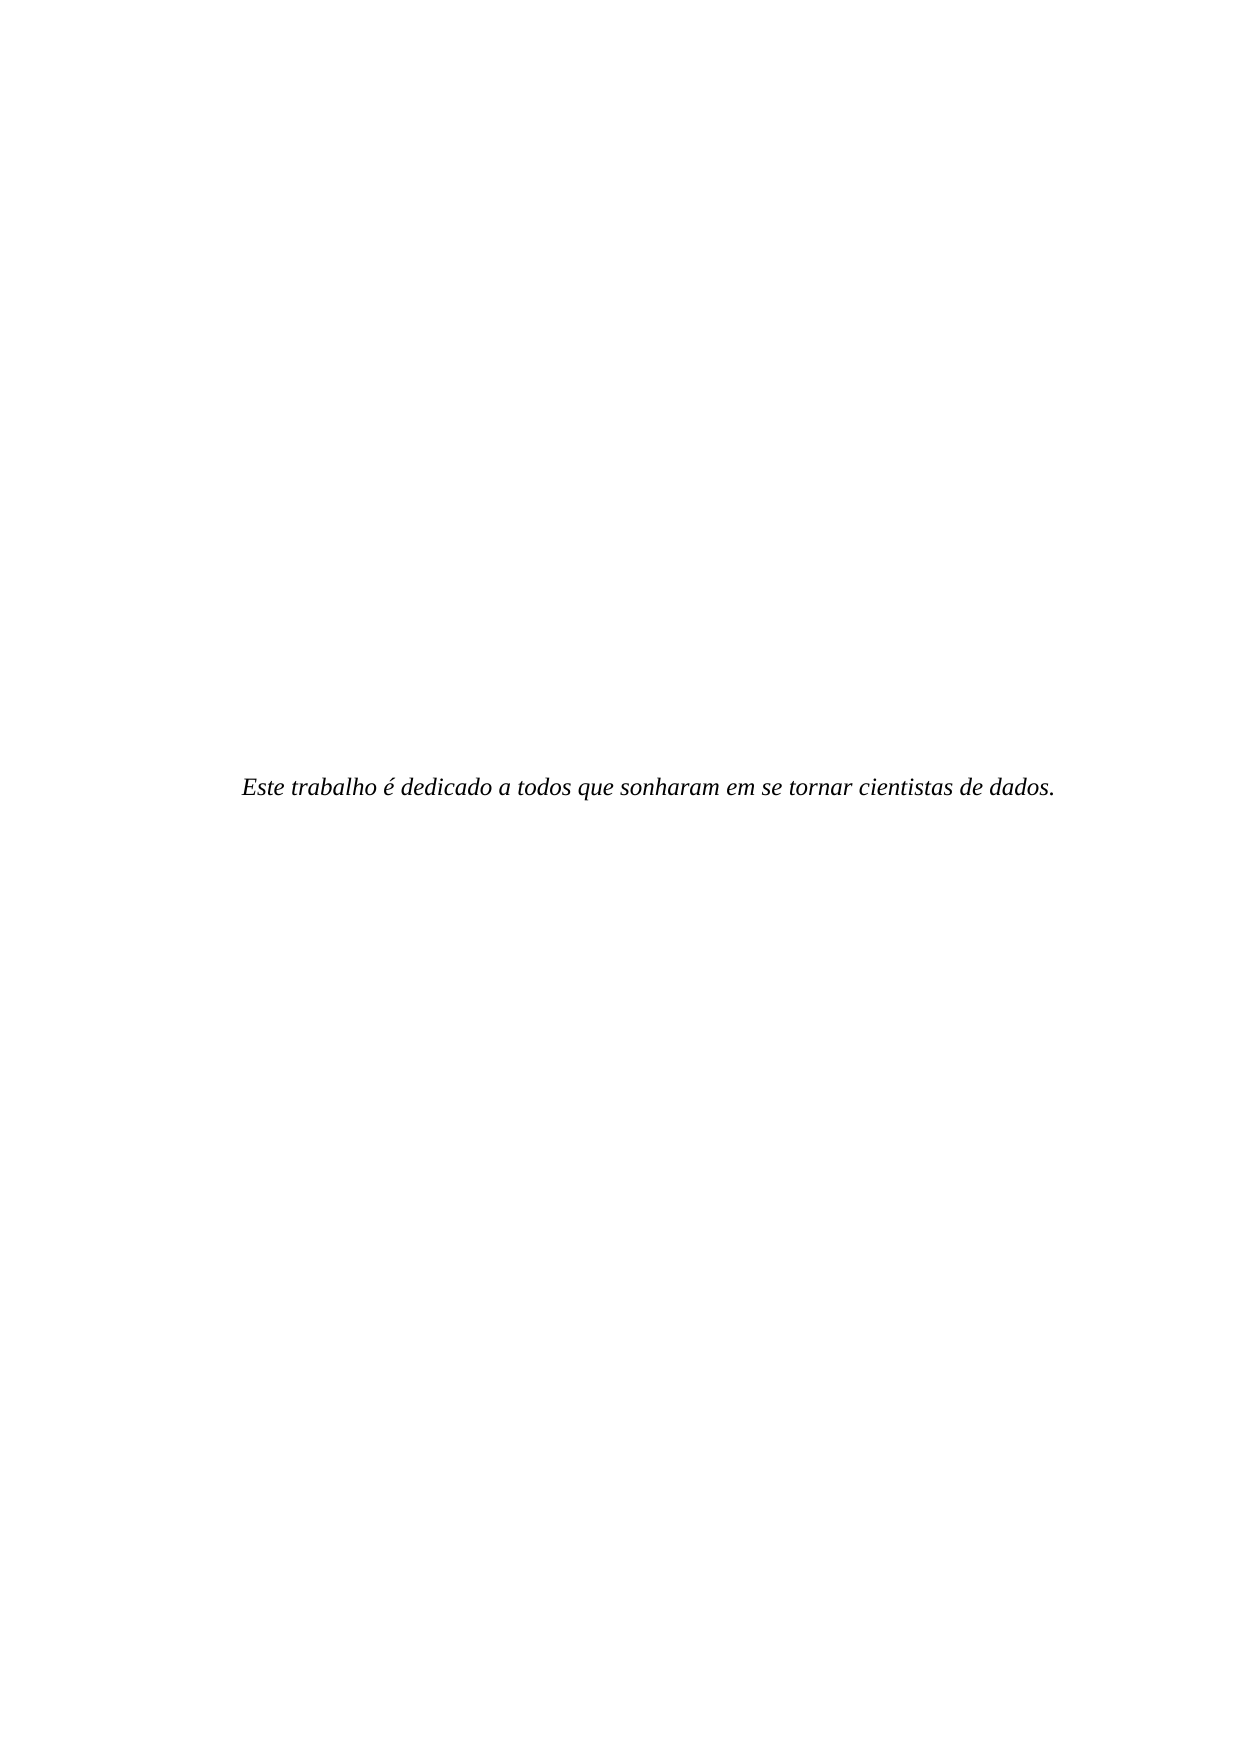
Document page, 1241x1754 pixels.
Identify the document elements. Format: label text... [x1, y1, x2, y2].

text Este trabalho é dedicado a todos que sonharam em se tornar cientistas de dados. [177, 772, 1122, 800]
